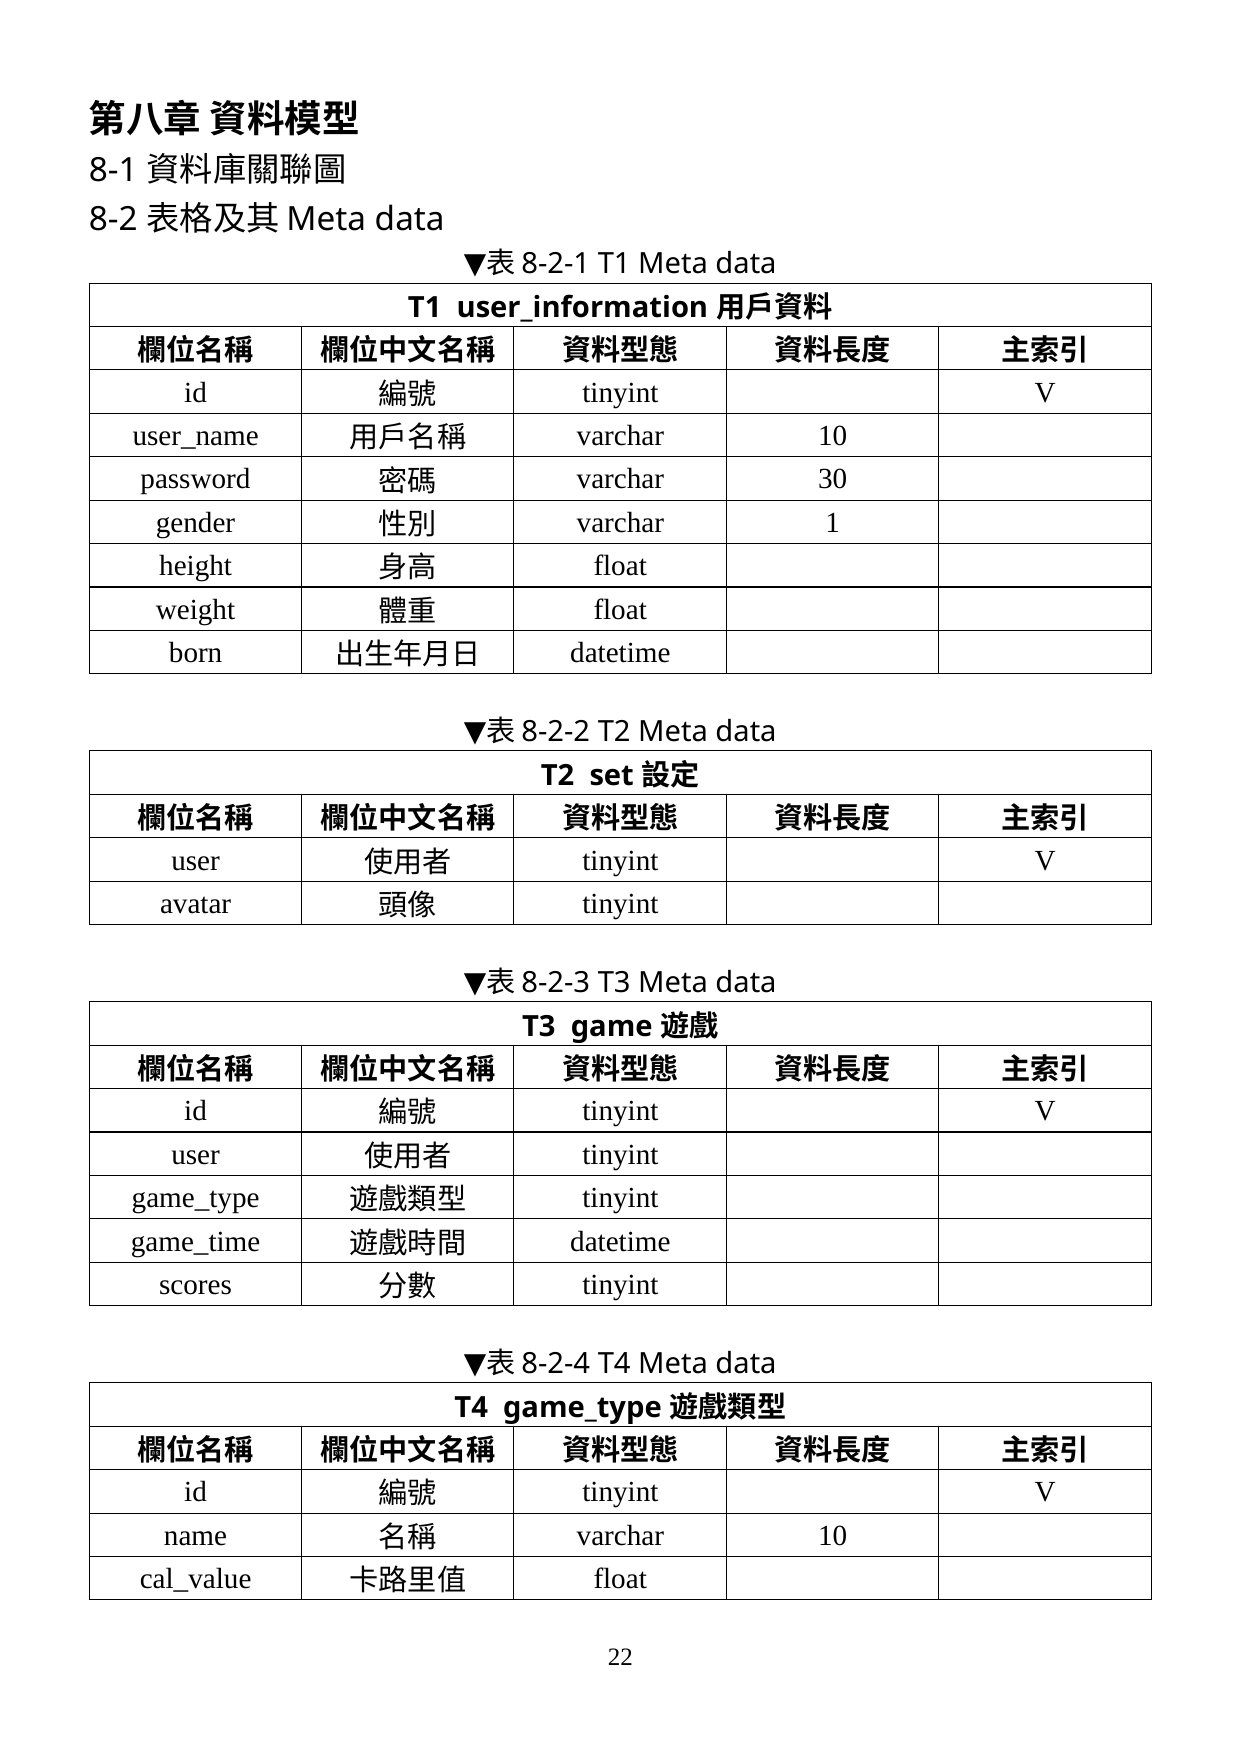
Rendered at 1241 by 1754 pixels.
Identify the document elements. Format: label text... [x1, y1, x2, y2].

table_cell [727, 370, 938, 413]
table_cell [302, 327, 513, 369]
table_header [90, 1383, 1151, 1426]
table_cell avatar [90, 882, 301, 924]
table_cell user [90, 838, 301, 881]
table_cell varchar [514, 1514, 726, 1556]
table_cell [727, 838, 938, 881]
table_cell [939, 1176, 1151, 1218]
table_cell [302, 1514, 513, 1556]
table_cell V [939, 1089, 1151, 1131]
table_cell V [939, 1470, 1151, 1512]
table_cell [302, 1176, 513, 1218]
table_cell [939, 1046, 1151, 1088]
table_cell [939, 457, 1151, 499]
table_cell [727, 327, 938, 369]
table_cell [302, 1219, 513, 1262]
table_cell [514, 795, 726, 837]
table_cell [939, 544, 1151, 586]
table_cell [939, 327, 1151, 369]
table_cell [727, 1046, 938, 1088]
table_cell 30 [727, 457, 938, 499]
table_cell [302, 588, 513, 630]
table_cell [302, 544, 513, 586]
table_cell [727, 1557, 938, 1599]
table_cell [939, 588, 1151, 630]
table_cell [939, 631, 1151, 673]
table_cell [90, 1046, 301, 1088]
table_cell [727, 1427, 938, 1469]
table_cell [727, 631, 938, 673]
table_cell tinyint [514, 1089, 726, 1131]
table_cell V [939, 370, 1151, 413]
table_cell datetime [514, 1219, 726, 1262]
table_cell [939, 414, 1151, 456]
table_cell [302, 370, 513, 413]
table_cell [939, 1427, 1151, 1469]
table_cell [302, 414, 513, 456]
table_cell born [90, 631, 301, 673]
table_cell id [90, 1089, 301, 1131]
table_cell [302, 457, 513, 499]
table_cell [939, 1263, 1151, 1305]
table_cell varchar [514, 501, 726, 543]
table_cell game_type [90, 1176, 301, 1218]
table_cell [939, 1557, 1151, 1599]
table_cell [302, 631, 513, 673]
table_cell [727, 1089, 938, 1131]
table_cell user [90, 1133, 301, 1175]
table_cell game_time [90, 1219, 301, 1262]
table_cell [727, 1176, 938, 1218]
table_cell float [514, 1557, 726, 1599]
table_header [90, 1002, 1151, 1044]
table_cell tinyint [514, 1470, 726, 1512]
table_cell gender [90, 501, 301, 543]
table_cell cal_value [90, 1557, 301, 1599]
table_cell [302, 1089, 513, 1131]
table_cell tinyint [514, 1263, 726, 1305]
table_cell [727, 882, 938, 924]
table_cell user_name [90, 414, 301, 456]
table_cell [514, 327, 726, 369]
table_cell tinyint [514, 1133, 726, 1175]
table_cell [90, 1427, 301, 1469]
table_header [90, 751, 1151, 794]
table_cell height [90, 544, 301, 586]
table_cell id [90, 370, 301, 413]
table_cell [302, 1470, 513, 1512]
table_cell [939, 1514, 1151, 1556]
table_header [90, 284, 1151, 326]
table_cell [727, 1219, 938, 1262]
table_cell tinyint [514, 370, 726, 413]
table_cell tinyint [514, 1176, 726, 1218]
table_cell [727, 544, 938, 586]
table_cell [939, 501, 1151, 543]
table_cell [939, 1219, 1151, 1262]
table_cell [727, 1133, 938, 1175]
table_cell [302, 1427, 513, 1469]
table_cell [727, 1263, 938, 1305]
table_cell [302, 501, 513, 543]
table_cell [302, 838, 513, 881]
table_cell [514, 1046, 726, 1088]
table_cell tinyint [514, 838, 726, 881]
table_cell password [90, 457, 301, 499]
table_cell id [90, 1470, 301, 1512]
table_cell [514, 1427, 726, 1469]
table_cell 1 [727, 501, 938, 543]
table_cell [302, 1133, 513, 1175]
table_cell varchar [514, 457, 726, 499]
table_cell [727, 795, 938, 837]
table_cell float [514, 588, 726, 630]
table_cell 10 [727, 414, 938, 456]
table_cell [302, 882, 513, 924]
table_cell [939, 1133, 1151, 1175]
table_cell [302, 1046, 513, 1088]
table_cell 10 [727, 1514, 938, 1556]
table_cell name [90, 1514, 301, 1556]
table_cell [727, 1470, 938, 1512]
table_cell float [514, 544, 726, 586]
table_cell varchar [514, 414, 726, 456]
table_cell [302, 1557, 513, 1599]
table_cell datetime [514, 631, 726, 673]
table_cell [302, 1263, 513, 1305]
table_cell [302, 795, 513, 837]
table_cell weight [90, 588, 301, 630]
table_cell [939, 795, 1151, 837]
table_cell tinyint [514, 882, 726, 924]
table_cell [90, 327, 301, 369]
table_cell [90, 795, 301, 837]
table_cell [727, 588, 938, 630]
table_cell V [939, 838, 1151, 881]
table_cell scores [90, 1263, 301, 1305]
table_cell [939, 882, 1151, 924]
